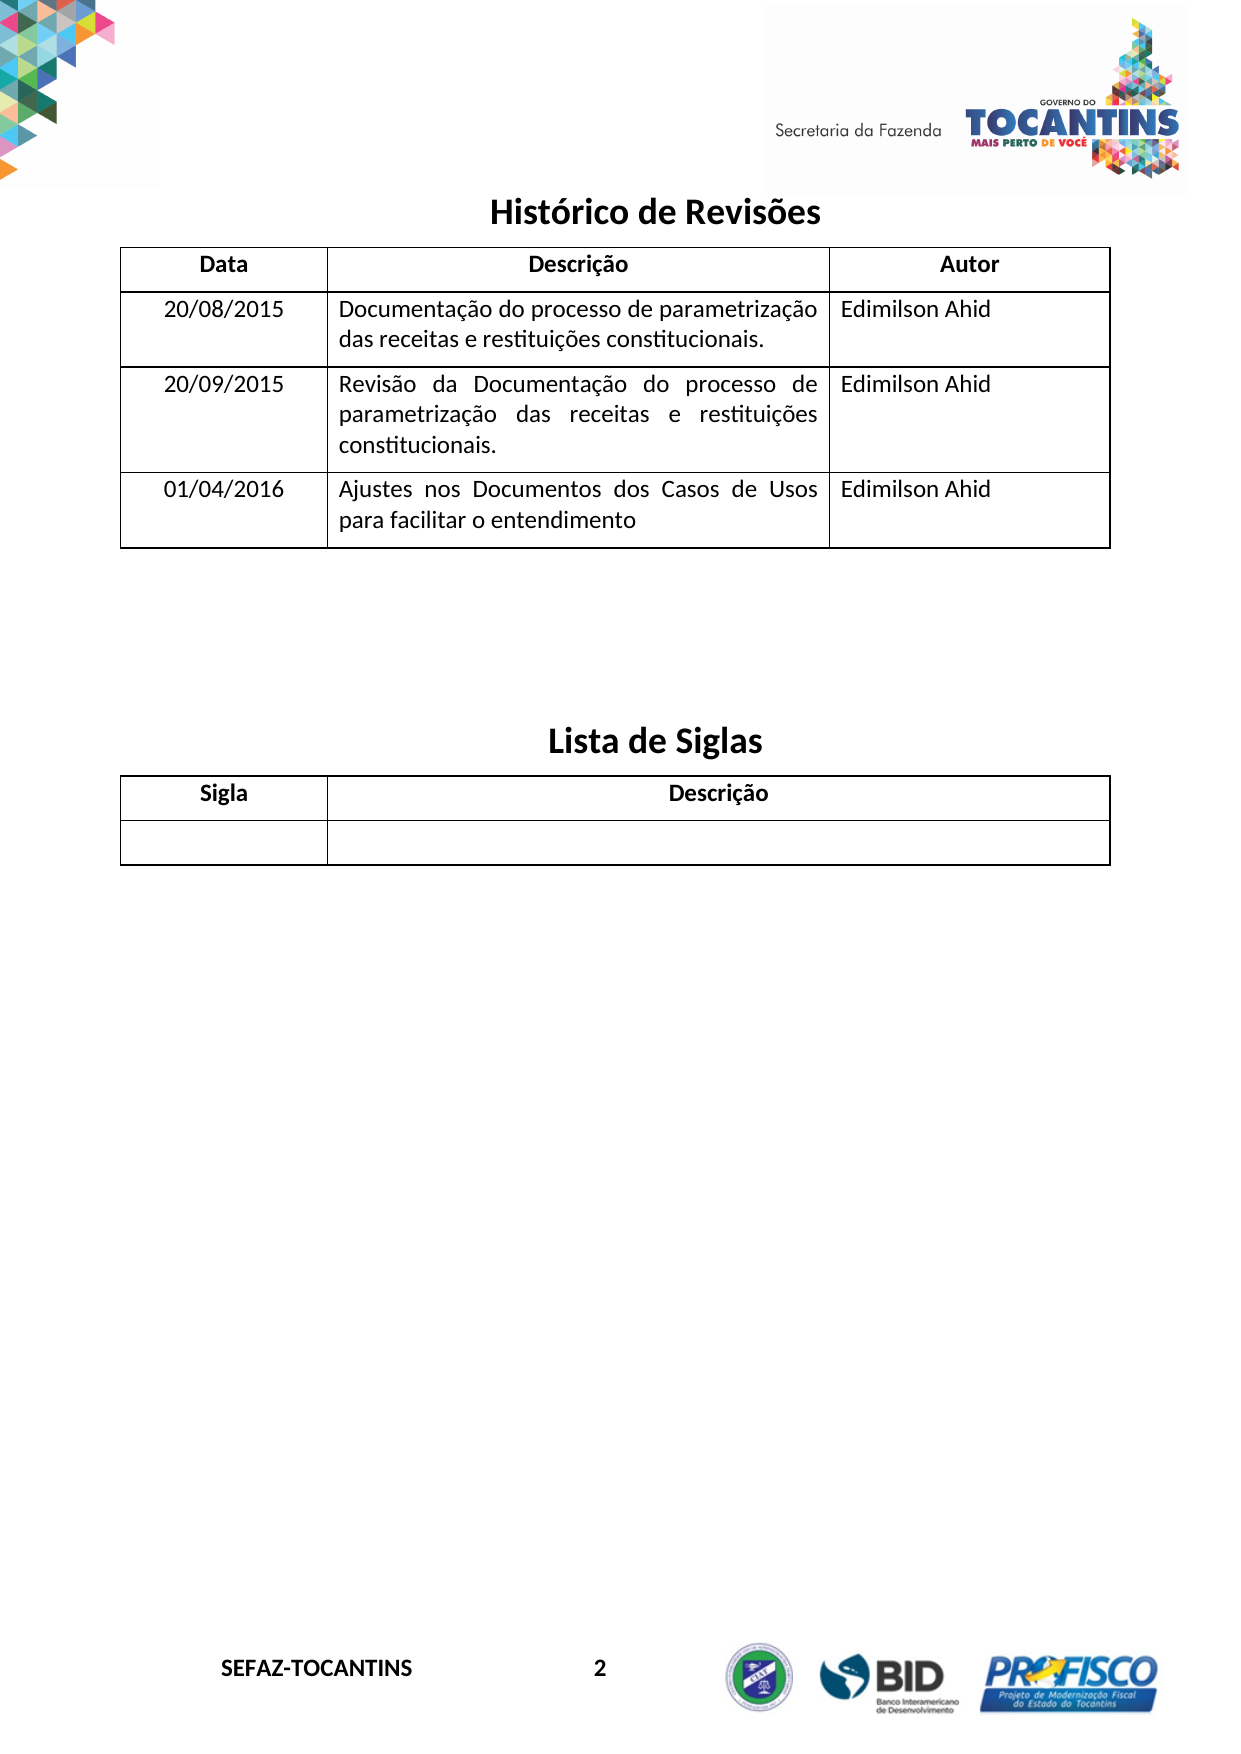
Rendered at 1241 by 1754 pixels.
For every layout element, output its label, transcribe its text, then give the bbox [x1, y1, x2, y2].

title Histórico de Revisões [221, 188, 1090, 234]
table_cell 01/04/2016 [121, 473, 327, 547]
picture [723, 1641, 1164, 1716]
table_cell [121, 821, 327, 864]
table_cell Documentação do processo de parametrização das receitas e restituições constitucionais. [328, 293, 829, 366]
table_cell Edimilson Ahid [830, 368, 1109, 472]
table_header Sigla [121, 777, 327, 820]
table_header Descrição [328, 248, 829, 291]
title Lista de Siglas [221, 717, 1090, 763]
table_cell [328, 821, 1109, 864]
table_header Descrição [328, 777, 1109, 820]
table_cell 20/09/2015 [121, 368, 327, 472]
table_cell Edimilson Ahid [830, 473, 1109, 547]
table_cell Ajustes nos Documentos dos Casos de Usos para facilitar o entendimento [328, 473, 829, 547]
picture [763, 5, 1190, 194]
table_header Data [121, 248, 327, 291]
table_cell 20/08/2015 [121, 293, 327, 366]
table_cell Revisão da Documentação do processo de parametrização das receitas e restituições constitucionais. [328, 368, 829, 472]
picture [0, 0, 161, 188]
table_header Autor [830, 248, 1109, 291]
table_cell Edimilson Ahid [830, 293, 1109, 366]
